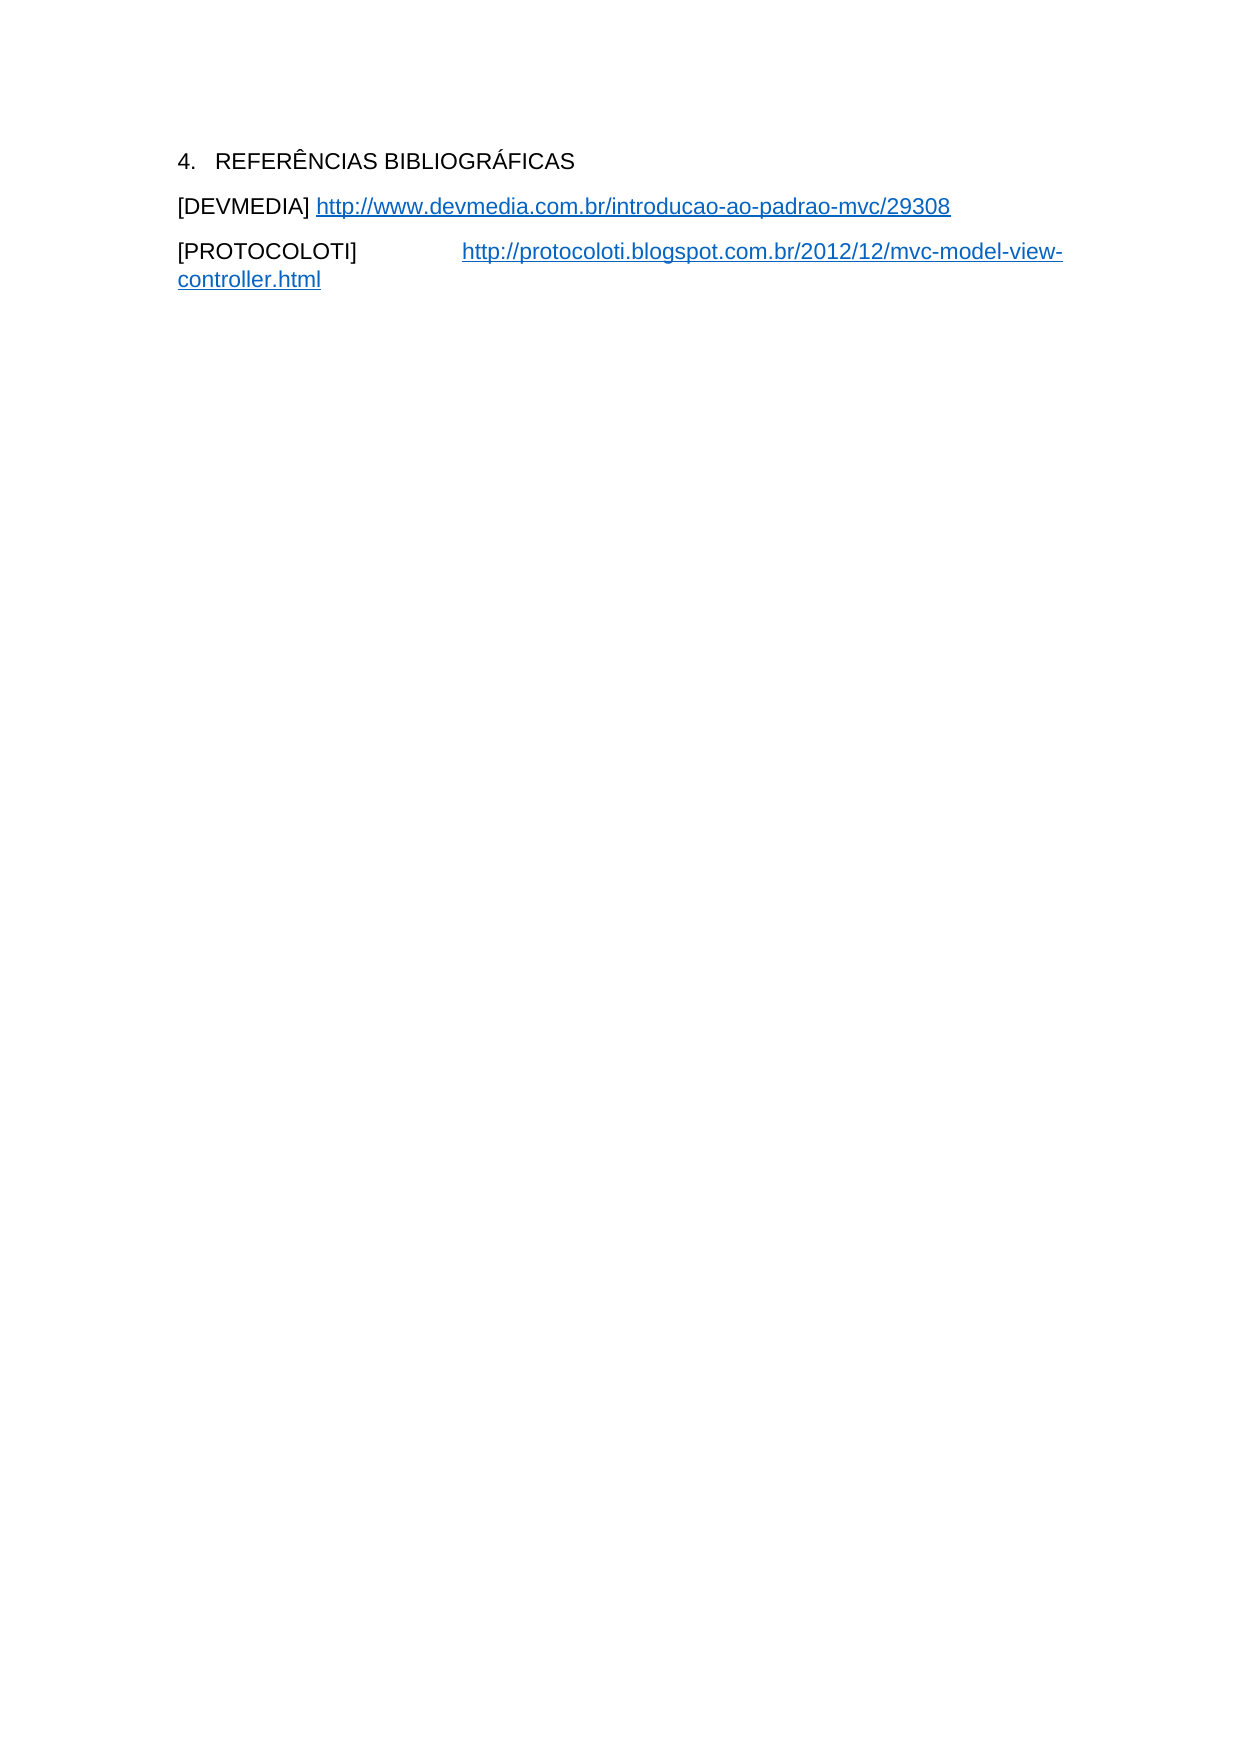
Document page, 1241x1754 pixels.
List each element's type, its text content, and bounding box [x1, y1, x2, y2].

text [DEVMEDIA] http://www.devmedia.com.br/introducao-ao-padrao-mvc/29308 [177, 193, 1063, 219]
list REFERÊNCIAS BIBLIOGRÁFICAS [177, 148, 1063, 174]
text [PROTOCOLOTI] http://protocoloti.blogspot.com.br/2012/12/mvc-model-view-controller.html [177, 238, 1063, 293]
